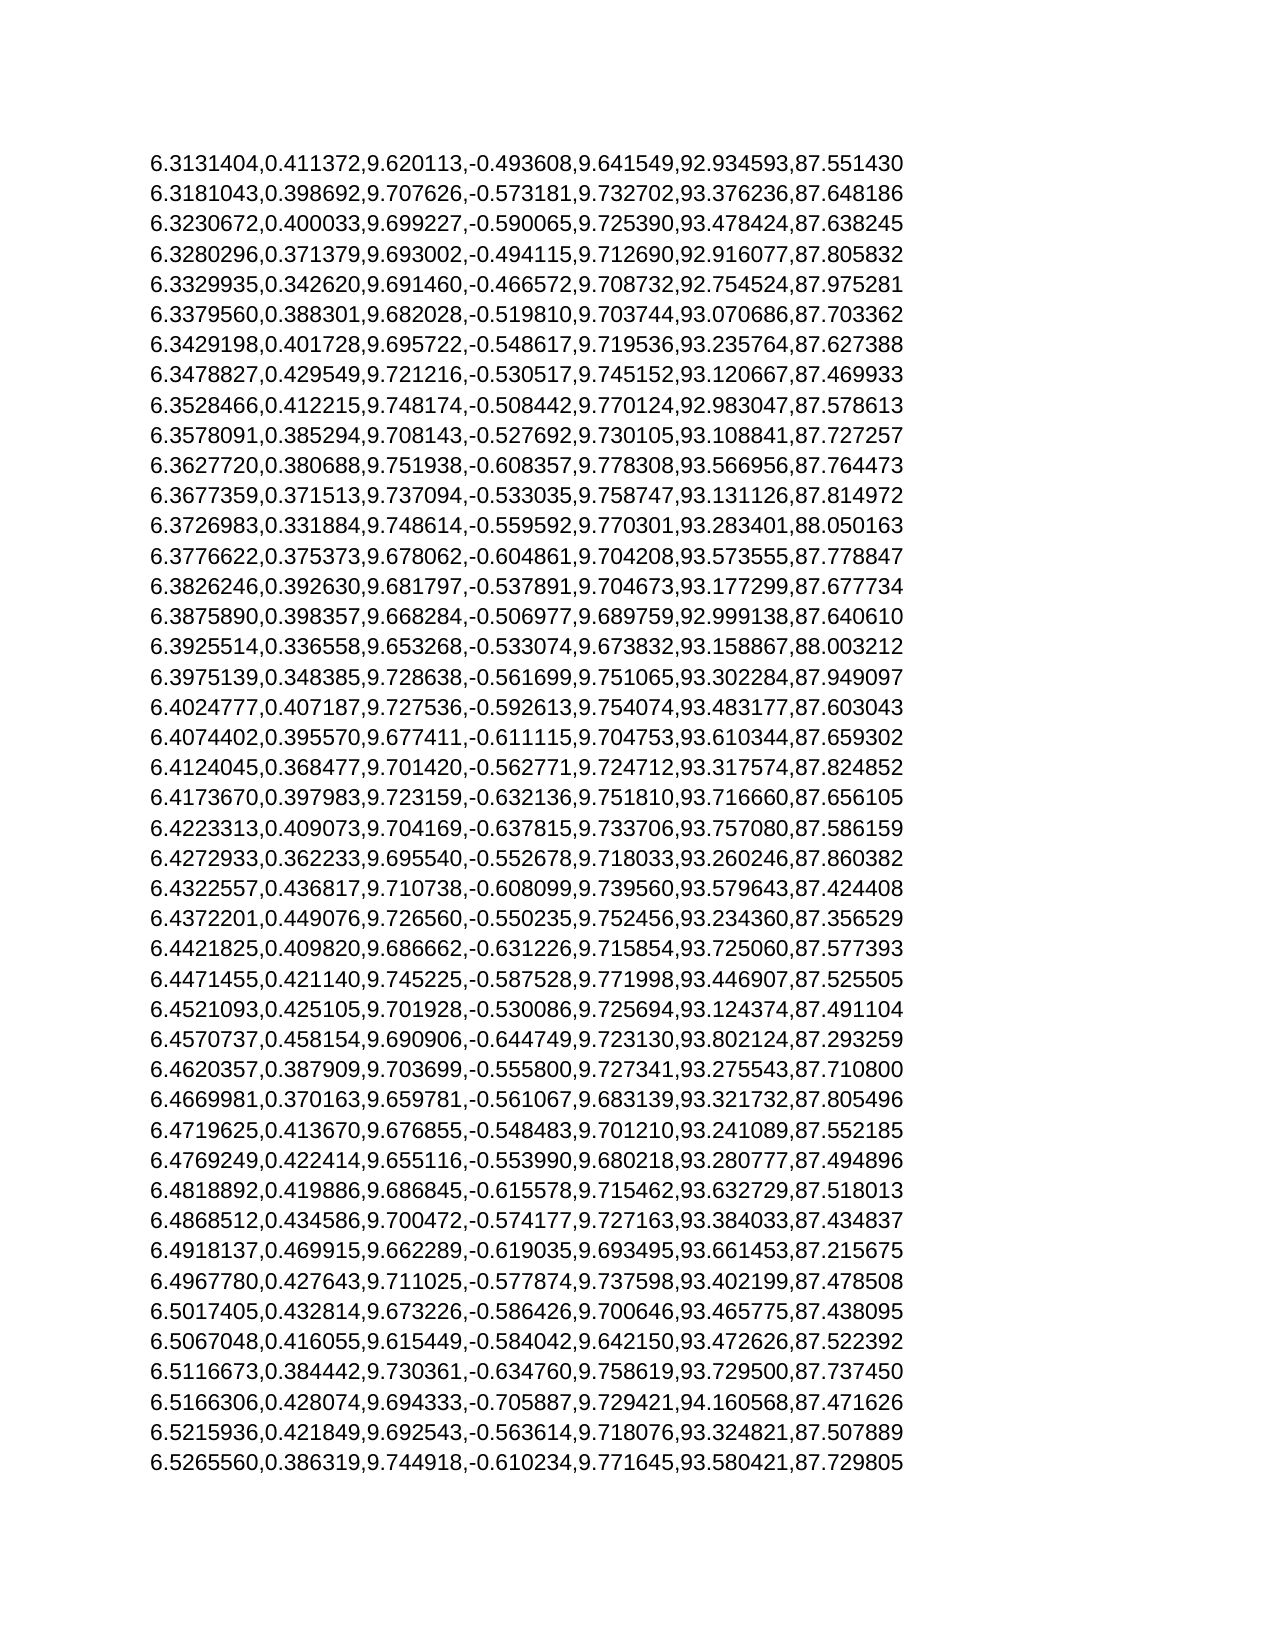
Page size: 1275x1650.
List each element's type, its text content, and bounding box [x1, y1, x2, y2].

text 6.4769249,0.422414,9.655116,-0.553990,9.680218,93.280777,87.494896 [150, 1147, 1125, 1173]
text 6.3528466,0.412215,9.748174,-0.508442,9.770124,92.983047,87.578613 [150, 392, 1125, 418]
text 6.4719625,0.413670,9.676855,-0.548483,9.701210,93.241089,87.552185 [150, 1117, 1125, 1143]
text 6.4322557,0.436817,9.710738,-0.608099,9.739560,93.579643,87.424408 [150, 875, 1125, 901]
text 6.3627720,0.380688,9.751938,-0.608357,9.778308,93.566956,87.764473 [150, 452, 1125, 478]
text 6.3875890,0.398357,9.668284,-0.506977,9.689759,92.999138,87.640610 [150, 603, 1125, 629]
text 6.3726983,0.331884,9.748614,-0.559592,9.770301,93.283401,88.050163 [150, 512, 1125, 539]
text 6.4570737,0.458154,9.690906,-0.644749,9.723130,93.802124,87.293259 [150, 1026, 1125, 1052]
text 6.4074402,0.395570,9.677411,-0.611115,9.704753,93.610344,87.659302 [150, 724, 1125, 750]
text 6.4421825,0.409820,9.686662,-0.631226,9.715854,93.725060,87.577393 [150, 935, 1125, 962]
text 6.3329935,0.342620,9.691460,-0.466572,9.708732,92.754524,87.975281 [150, 271, 1125, 297]
text 6.3578091,0.385294,9.708143,-0.527692,9.730105,93.108841,87.727257 [150, 422, 1125, 448]
text 6.3478827,0.429549,9.721216,-0.530517,9.745152,93.120667,87.469933 [150, 361, 1125, 388]
text 6.4521093,0.425105,9.701928,-0.530086,9.725694,93.124374,87.491104 [150, 996, 1125, 1022]
text 6.4272933,0.362233,9.695540,-0.552678,9.718033,93.260246,87.860382 [150, 845, 1125, 871]
text 6.4620357,0.387909,9.703699,-0.555800,9.727341,93.275543,87.710800 [150, 1056, 1125, 1083]
text 6.5166306,0.428074,9.694333,-0.705887,9.729421,94.160568,87.471626 [150, 1388, 1125, 1415]
text 6.3379560,0.388301,9.682028,-0.519810,9.703744,93.070686,87.703362 [150, 301, 1125, 327]
text 6.3131404,0.411372,9.620113,-0.493608,9.641549,92.934593,87.551430 [150, 150, 1125, 176]
text 6.4124045,0.368477,9.701420,-0.562771,9.724712,93.317574,87.824852 [150, 754, 1125, 781]
text 6.4818892,0.419886,9.686845,-0.615578,9.715462,93.632729,87.518013 [150, 1177, 1125, 1203]
text 6.4918137,0.469915,9.662289,-0.619035,9.693495,93.661453,87.215675 [150, 1237, 1125, 1264]
text 6.5116673,0.384442,9.730361,-0.634760,9.758619,93.729500,87.737450 [150, 1358, 1125, 1385]
text 6.4967780,0.427643,9.711025,-0.577874,9.737598,93.402199,87.478508 [150, 1268, 1125, 1294]
text 6.4024777,0.407187,9.727536,-0.592613,9.754074,93.483177,87.603043 [150, 694, 1125, 720]
text 6.5265560,0.386319,9.744918,-0.610234,9.771645,93.580421,87.729805 [150, 1449, 1125, 1475]
text 6.4868512,0.434586,9.700472,-0.574177,9.727163,93.384033,87.434837 [150, 1207, 1125, 1234]
text 6.3230672,0.400033,9.699227,-0.590065,9.725390,93.478424,87.638245 [150, 210, 1125, 237]
text 6.3677359,0.371513,9.737094,-0.533035,9.758747,93.131126,87.814972 [150, 482, 1125, 509]
text 6.3181043,0.398692,9.707626,-0.573181,9.732702,93.376236,87.648186 [150, 180, 1125, 207]
text 6.5215936,0.421849,9.692543,-0.563614,9.718076,93.324821,87.507889 [150, 1419, 1125, 1445]
text 6.5017405,0.432814,9.673226,-0.586426,9.700646,93.465775,87.438095 [150, 1298, 1125, 1324]
text 6.4223313,0.409073,9.704169,-0.637815,9.733706,93.757080,87.586159 [150, 814, 1125, 841]
text 6.4173670,0.397983,9.723159,-0.632136,9.751810,93.716660,87.656105 [150, 784, 1125, 811]
text 6.3826246,0.392630,9.681797,-0.537891,9.704673,93.177299,87.677734 [150, 573, 1125, 599]
text 6.4471455,0.421140,9.745225,-0.587528,9.771998,93.446907,87.525505 [150, 966, 1125, 992]
text 6.5067048,0.416055,9.615449,-0.584042,9.642150,93.472626,87.522392 [150, 1328, 1125, 1354]
text 6.3776622,0.375373,9.678062,-0.604861,9.704208,93.573555,87.778847 [150, 543, 1125, 569]
text 6.4372201,0.449076,9.726560,-0.550235,9.752456,93.234360,87.356529 [150, 905, 1125, 932]
text 6.3925514,0.336558,9.653268,-0.533074,9.673832,93.158867,88.003212 [150, 633, 1125, 660]
text 6.3280296,0.371379,9.693002,-0.494115,9.712690,92.916077,87.805832 [150, 241, 1125, 267]
text 6.3429198,0.401728,9.695722,-0.548617,9.719536,93.235764,87.627388 [150, 331, 1125, 358]
text 6.3975139,0.348385,9.728638,-0.561699,9.751065,93.302284,87.949097 [150, 663, 1125, 690]
text 6.4669981,0.370163,9.659781,-0.561067,9.683139,93.321732,87.805496 [150, 1086, 1125, 1113]
